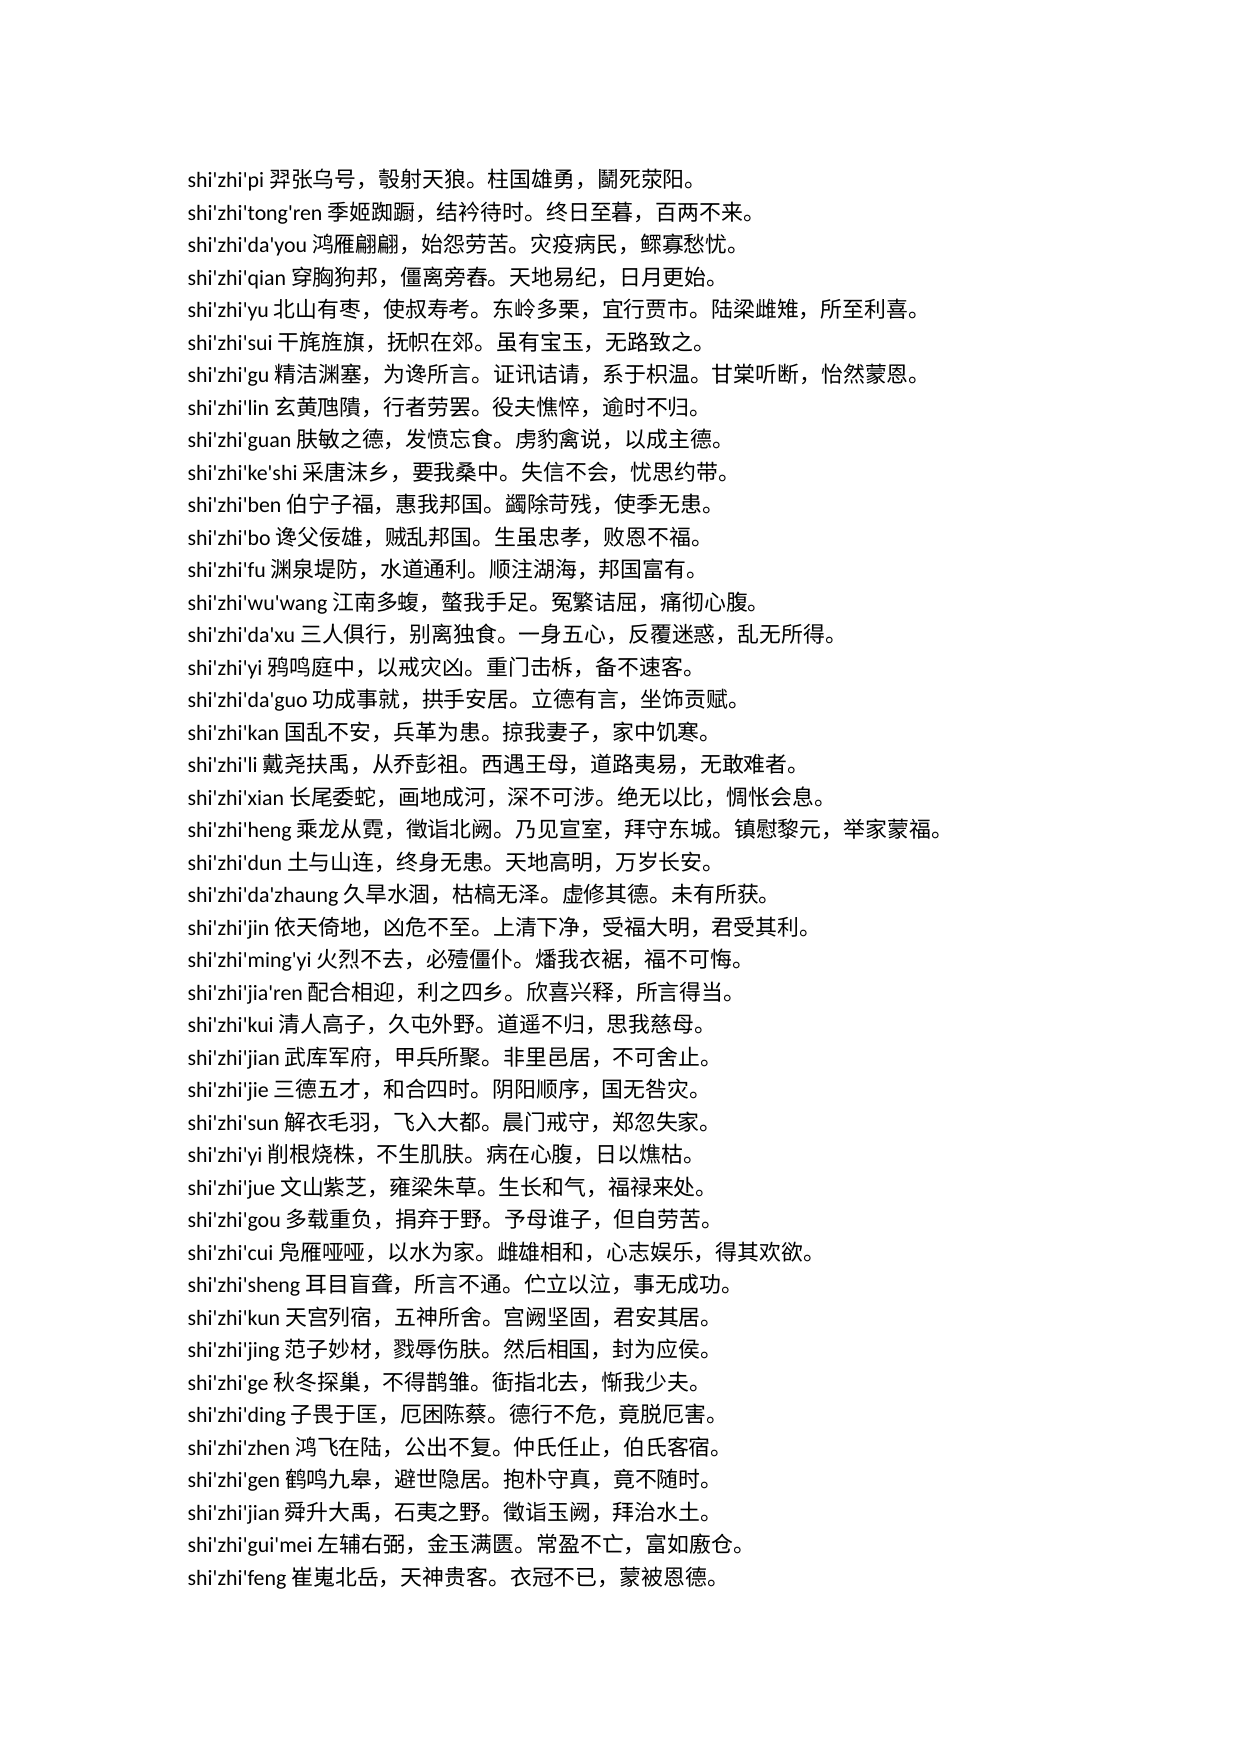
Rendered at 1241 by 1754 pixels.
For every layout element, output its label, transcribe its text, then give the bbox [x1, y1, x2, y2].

text shi'zhi'kui 清人高子，久屯外野。道遥不归，思我慈母。 [187, 1007, 1053, 1039]
text shi'zhi'gou 多载重负，捐弃于野。予母谁子，但自劳苦。 [187, 1202, 1053, 1234]
text shi'zhi'jian 舜升大禹，石夷之野。徵诣玉阙，拜治水土。 [187, 1494, 1053, 1527]
text shi'zhi'jin 依天倚地，凶危不至。上清下净，受福大明，君受其利。 [187, 909, 1053, 942]
text shi'zhi'jue 文山紫芝，雍梁朱草。生长和气，福禄来处。 [187, 1169, 1053, 1202]
text shi'zhi'zhen 鸿飞在陆，公出不复。仲氏任止，伯氏客宿。 [187, 1429, 1053, 1462]
text shi'zhi'jie 三德五才，和合四时。阴阳顺序，国无咎灾。 [187, 1072, 1053, 1104]
text shi'zhi'gu 精洁渊塞，为谗所言。证讯诘请，系于枳温。甘棠听断，怡然蒙恩。 [187, 357, 1053, 389]
text shi'zhi'da'guo 功成事就，拱手安居。立德有言，坐饰贡赋。 [187, 682, 1053, 714]
text shi'zhi'xian 长尾委蛇，画地成河，深不可涉。绝无以比，惆怅会息。 [187, 779, 1053, 812]
text shi'zhi'yi 鸦鸣庭中，以戒灾凶。重门击柝，备不速客。 [187, 649, 1053, 682]
text shi'zhi'yi 削根烧株，不生肌肤。病在心腹，日以燋枯。 [187, 1137, 1053, 1169]
text shi'zhi'ke'shi 采唐沫乡，要我桑中。失信不会，忧思约带。 [187, 454, 1053, 487]
text shi'zhi'cui 凫雁哑哑，以水为家。雌雄相和，心志娱乐，得其欢欲。 [187, 1234, 1053, 1267]
text shi'zhi'da'zhaung 久旱水涸，枯槁无泽。虚修其德。未有所获。 [187, 877, 1053, 909]
text shi'zhi'li 戴尧扶禹，从乔彭祖。西遇王母，道路夷易，无敢难者。 [187, 747, 1053, 779]
text shi'zhi'jing 范子妙材，戮辱伤肤。然后相国，封为应侯。 [187, 1332, 1053, 1364]
text shi'zhi'heng 乘龙从霓，徵诣北阙。乃见宣室，拜守东城。镇慰黎元，举家蒙福。 [187, 812, 1053, 844]
text shi'zhi'fu 渊泉堤防，水道通利。顺注湖海，邦国富有。 [187, 552, 1053, 584]
text shi'zhi'feng 崔嵬北岳，天神贵客。衣冠不已，蒙被恩德。 [187, 1559, 1053, 1592]
text shi'zhi'da'xu 三人俱行，别离独食。一身五心，反覆迷惑，乱无所得。 [187, 617, 1053, 649]
text shi'zhi'kan 国乱不安，兵革为患。掠我妻子，家中饥寒。 [187, 714, 1053, 747]
text shi'zhi'qian 穿胸狗邦，僵离旁舂。天地易纪，日月更始。 [187, 259, 1053, 292]
text shi'zhi'pi 羿张乌号，彀射天狼。柱国雄勇，鬭死荥阳。 [187, 162, 1053, 194]
text shi'zhi'gen 鹤鸣九皋，避世隐居。抱朴守真，竟不随时。 [187, 1462, 1053, 1494]
text shi'zhi'yu 北山有枣，使叔寿考。东岭多栗，宜行贾市。陆梁雌雉，所至利喜。 [187, 292, 1053, 324]
text shi'zhi'lin 玄黄虺隤，行者劳罢。役夫憔悴，逾时不归。 [187, 389, 1053, 422]
text shi'zhi'ming'yi 火烈不去，必殪僵仆。燔我衣裾，福不可悔。 [187, 942, 1053, 974]
text shi'zhi'ge 秋冬探巢，不得鹊雏。衘指北去，惭我少夫。 [187, 1364, 1053, 1397]
text shi'zhi'sheng 耳目盲聋，所言不通。伫立以泣，事无成功。 [187, 1267, 1053, 1299]
text shi'zhi'bo 谗父佞雄，贼乱邦国。生虽忠孝，败恩不福。 [187, 519, 1053, 552]
text shi'zhi'dun 土与山连，终身无患。天地高明，万岁长安。 [187, 844, 1053, 877]
text shi'zhi'tong'ren 季姬踟蹰，结衿待时。终日至暮，百两不来。 [187, 194, 1053, 227]
text shi'zhi'kun 天宫列宿，五神所舍。宫阙坚固，君安其居。 [187, 1299, 1053, 1332]
text shi'zhi'da'you 鸿雁翩翩，始怨劳苦。灾疫病民，鳏寡愁忧。 [187, 227, 1053, 259]
text shi'zhi'gui'mei 左辅右弼，金玉满匮。常盈不亡，富如廒仓。 [187, 1527, 1053, 1559]
text shi'zhi'sun 解衣毛羽，飞入大都。晨门戒守，郑忽失家。 [187, 1104, 1053, 1137]
text shi'zhi'ben 伯宁子福，惠我邦国。蠲除苛残，使季无患。 [187, 487, 1053, 519]
text shi'zhi'jian 武库军府，甲兵所聚。非里邑居，不可舍止。 [187, 1039, 1053, 1072]
text shi'zhi'wu'wang 江南多蝮，螫我手足。冤繁诘屈，痛彻心腹。 [187, 584, 1053, 617]
text shi'zhi'guan 肤敏之德，发愤忘食。虏豹禽说，以成主德。 [187, 422, 1053, 454]
text shi'zhi'ding 子畏于匡，厄困陈蔡。德行不危，竟脱厄害。 [187, 1397, 1053, 1429]
text shi'zhi'sui 干旄旌旗，抚帜在郊。虽有宝玉，无路致之。 [187, 324, 1053, 357]
text shi'zhi'jia'ren 配合相迎，利之四乡。欣喜兴释，所言得当。 [187, 974, 1053, 1007]
